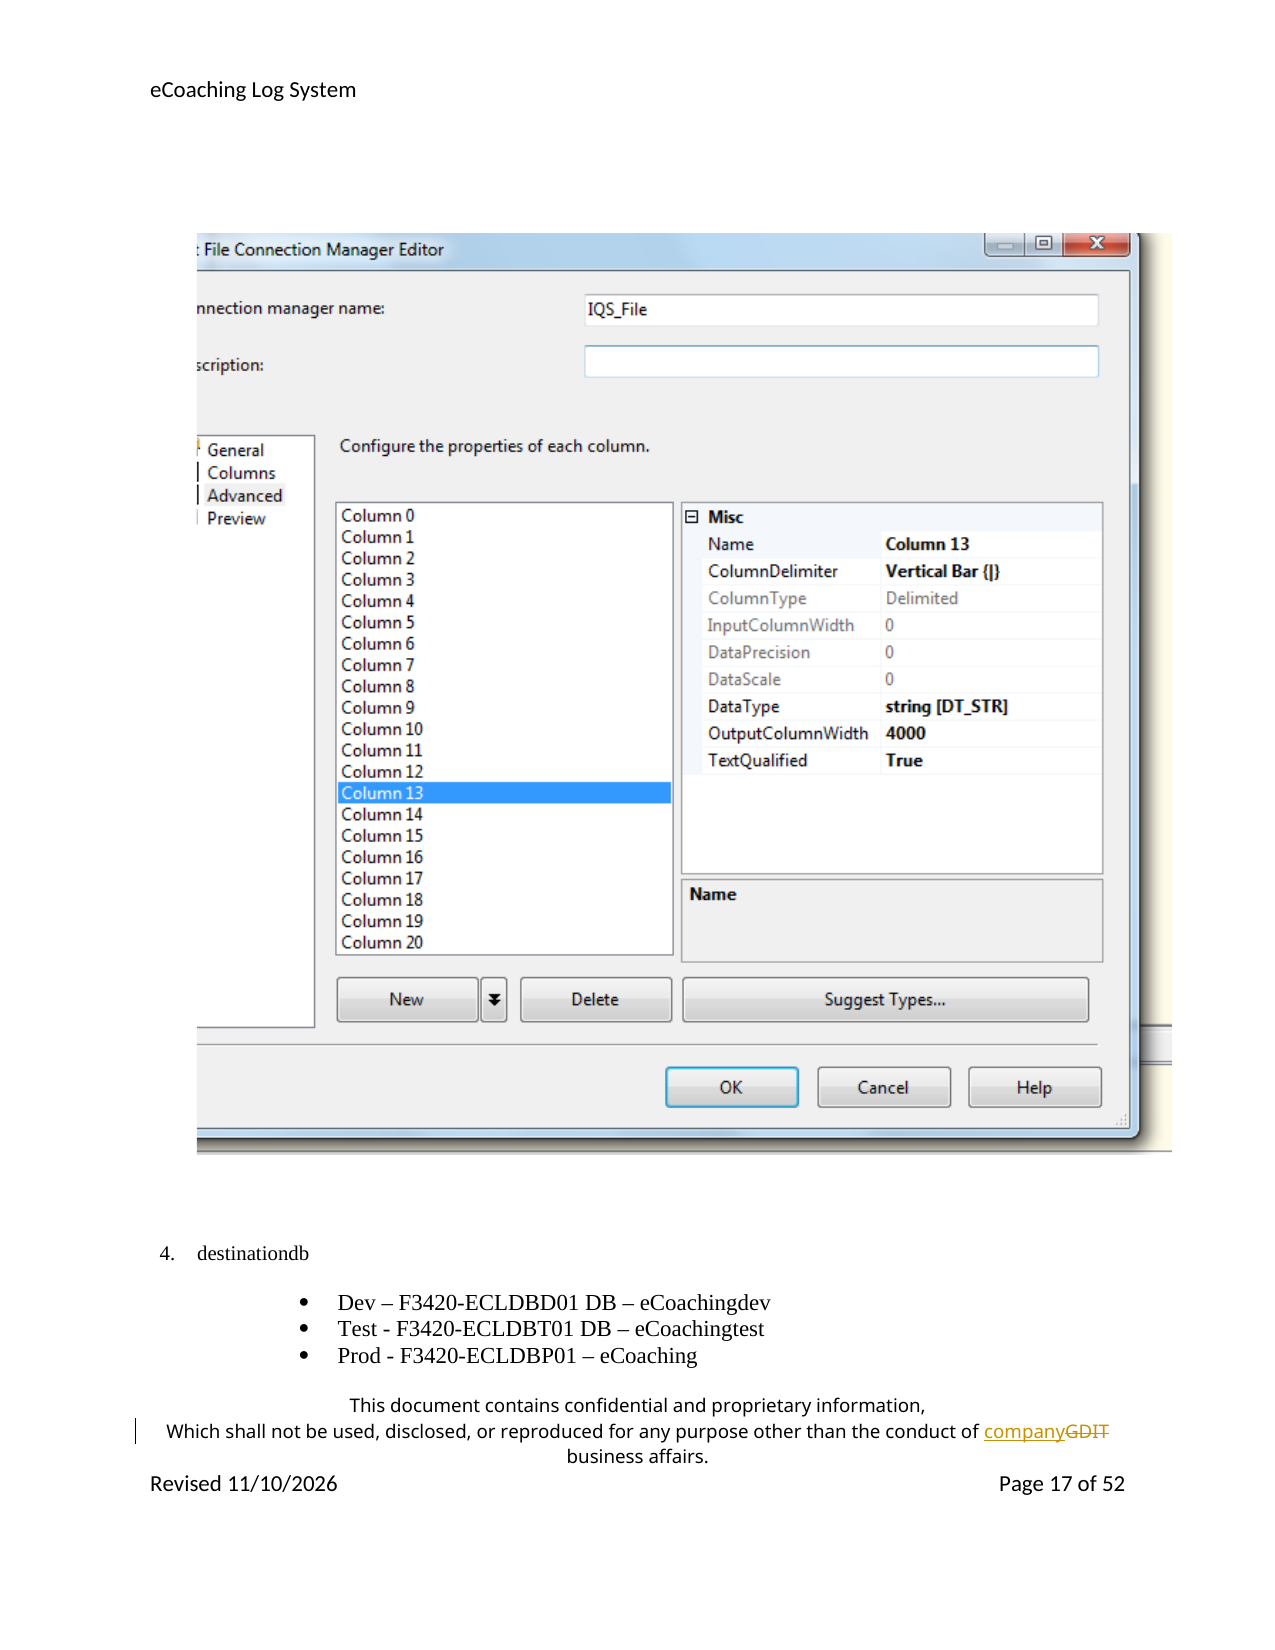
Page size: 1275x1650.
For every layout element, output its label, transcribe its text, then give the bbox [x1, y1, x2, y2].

list Test - F3420-ECLDBT01 DB – eCoachingtest [300, 1316, 1125, 1342]
picture [196, 233, 1172, 1155]
list Dev – F3420-ECLDBD01 DB – eCoachingdev [300, 1289, 1125, 1316]
list Prod - F3420-ECLDBP01 – eCoaching [300, 1342, 1125, 1368]
list destinationdb [159, 1241, 1125, 1265]
